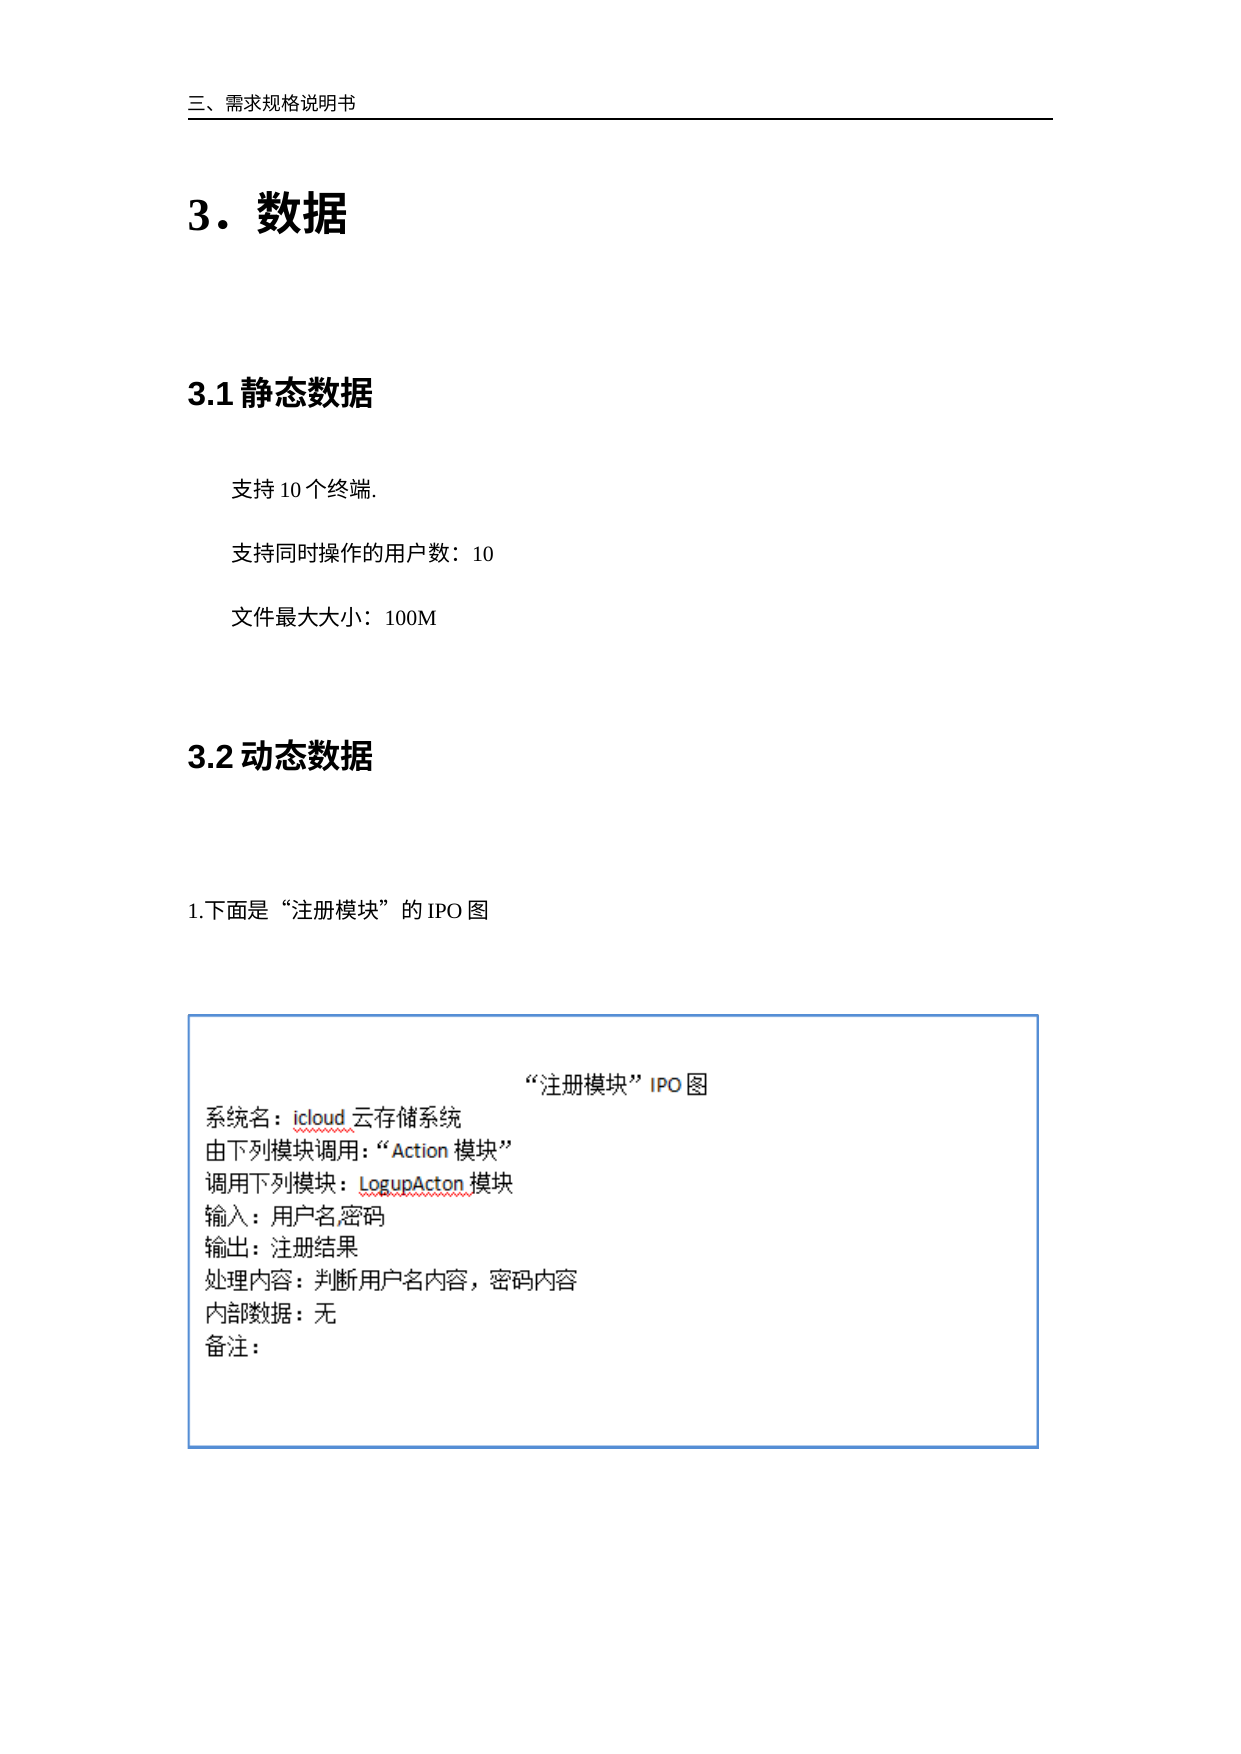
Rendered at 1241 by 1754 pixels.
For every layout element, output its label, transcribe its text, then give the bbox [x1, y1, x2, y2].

text 支持同时操作的用户数：10 [187, 536, 1053, 568]
text 文件最大大小：100M [187, 600, 1053, 632]
text 1.下面是“注册模块”的IPO图 [187, 893, 1053, 925]
subtitle 3.1静态数据 [187, 358, 1053, 423]
subtitle 3．数据 [187, 162, 1053, 259]
picture [187, 1014, 1039, 1449]
text 支持10个终端. [187, 471, 1053, 504]
subtitle 3.2动态数据 [187, 722, 1053, 787]
